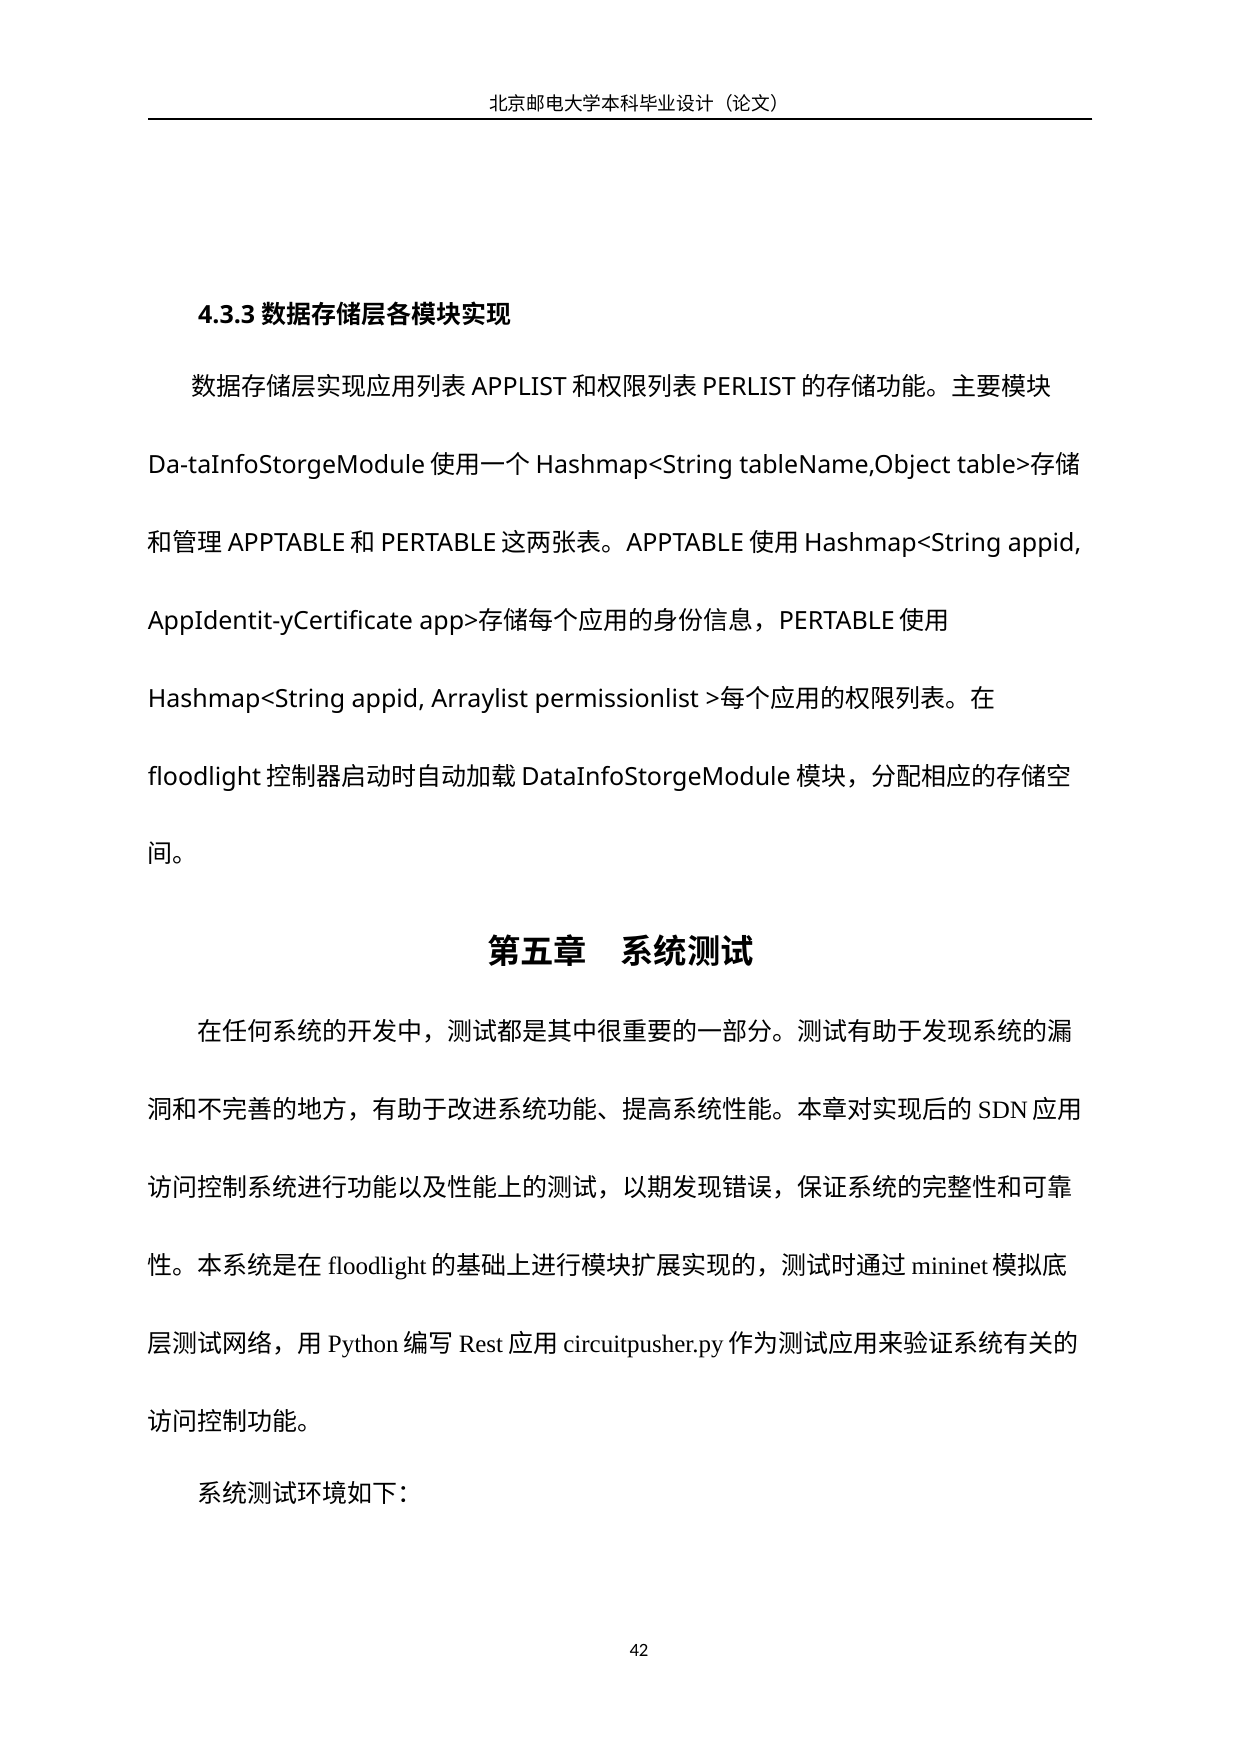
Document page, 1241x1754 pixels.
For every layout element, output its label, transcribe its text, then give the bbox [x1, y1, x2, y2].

text 数据存储层实现应用列表APPLIST和权限列表PERLIST的存储功能。主要模块Da-taInfoStorgeModule使用一个Hashmap<String tableName,Object table>存储和管理APPTABLE和PERTABLE这两张表。APPTABLE使用Hashmap<String appid, AppIdentit-yCertificate app>存储每个应用的身份信息，PERTABLE使用Hashmap<String appid, Arraylist permissionlist >每个应用的权限列表。在floodlight控制器启动时自动加载DataInfoStorgeModule模块，分配相应的存储空间。 [148, 352, 1092, 884]
title 第五章 系统测试 [148, 917, 1092, 982]
text 4.3.3 数据存储层各模块实现 [148, 280, 1092, 345]
text 在任何系统的开发中，测试都是其中很重要的一部分。测试有助于发现系统的漏洞和不完善的地方，有助于改进系统功能、提高系统性能。本章对实现后的SDN应用访问控制系统进行功能以及性能上的测试，以期发现错误，保证系统的完整性和可靠性。本系统是在floodlight的基础上进行模块扩展实现的，测试时通过mininet模拟底层测试网络，用Python编写Rest应用circuitpusher.py作为测试应用来验证系统有关的访问控制功能。 [148, 997, 1092, 1452]
text 系统测试环境如下： [148, 1459, 1092, 1524]
